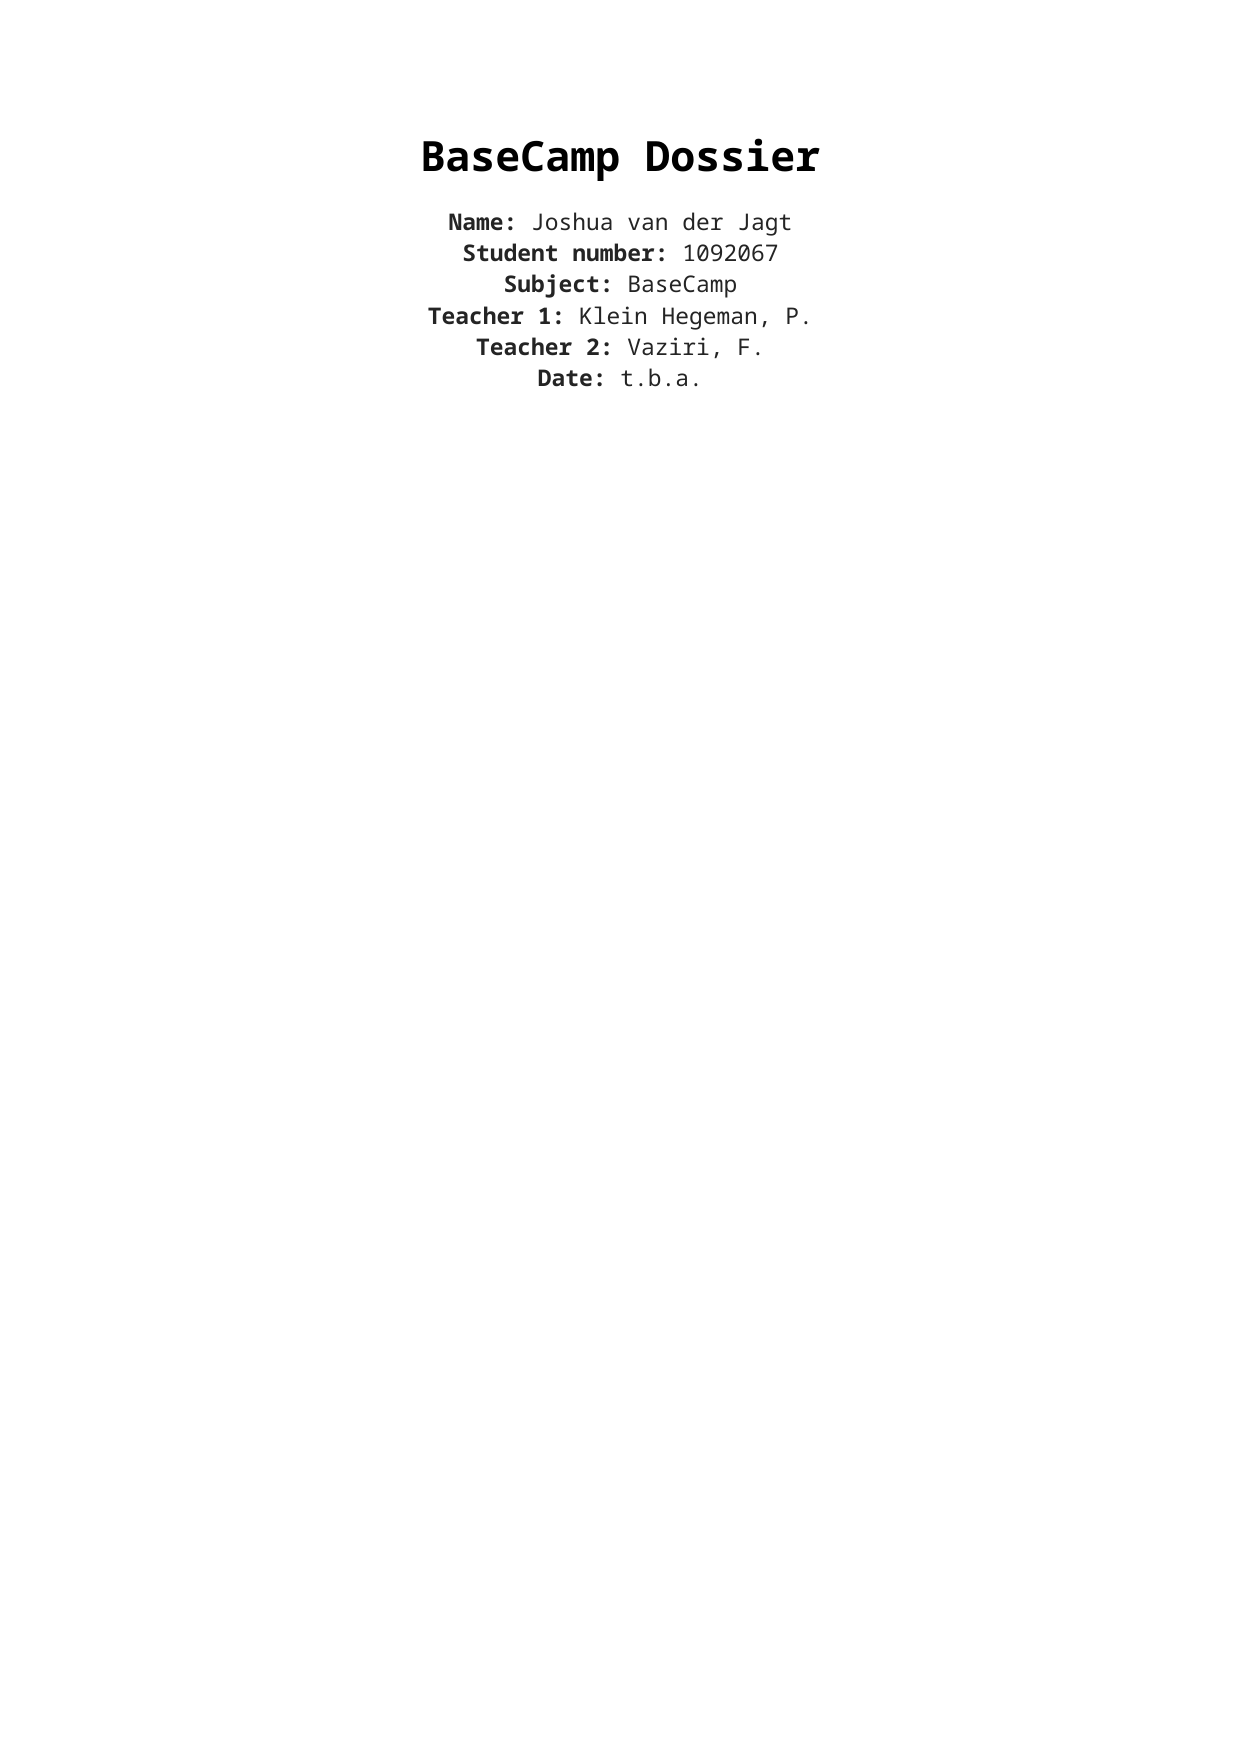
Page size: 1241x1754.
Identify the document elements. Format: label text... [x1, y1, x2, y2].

text BaseCamp Dossier [148, 148, 597, 177]
text Student number: 1092067 [148, 237, 1093, 268]
text BaseCamp Dossier [603, 148, 1093, 177]
text Teacher 1: Klein Hegeman, P. [148, 300, 1093, 331]
text Teacher 2: Vaziri, F. [148, 331, 1093, 362]
text Name: Joshua van der Jagt [148, 206, 1093, 237]
text Subject: BaseCamp [148, 268, 1093, 300]
text Date: t.b.a. [148, 362, 1093, 393]
